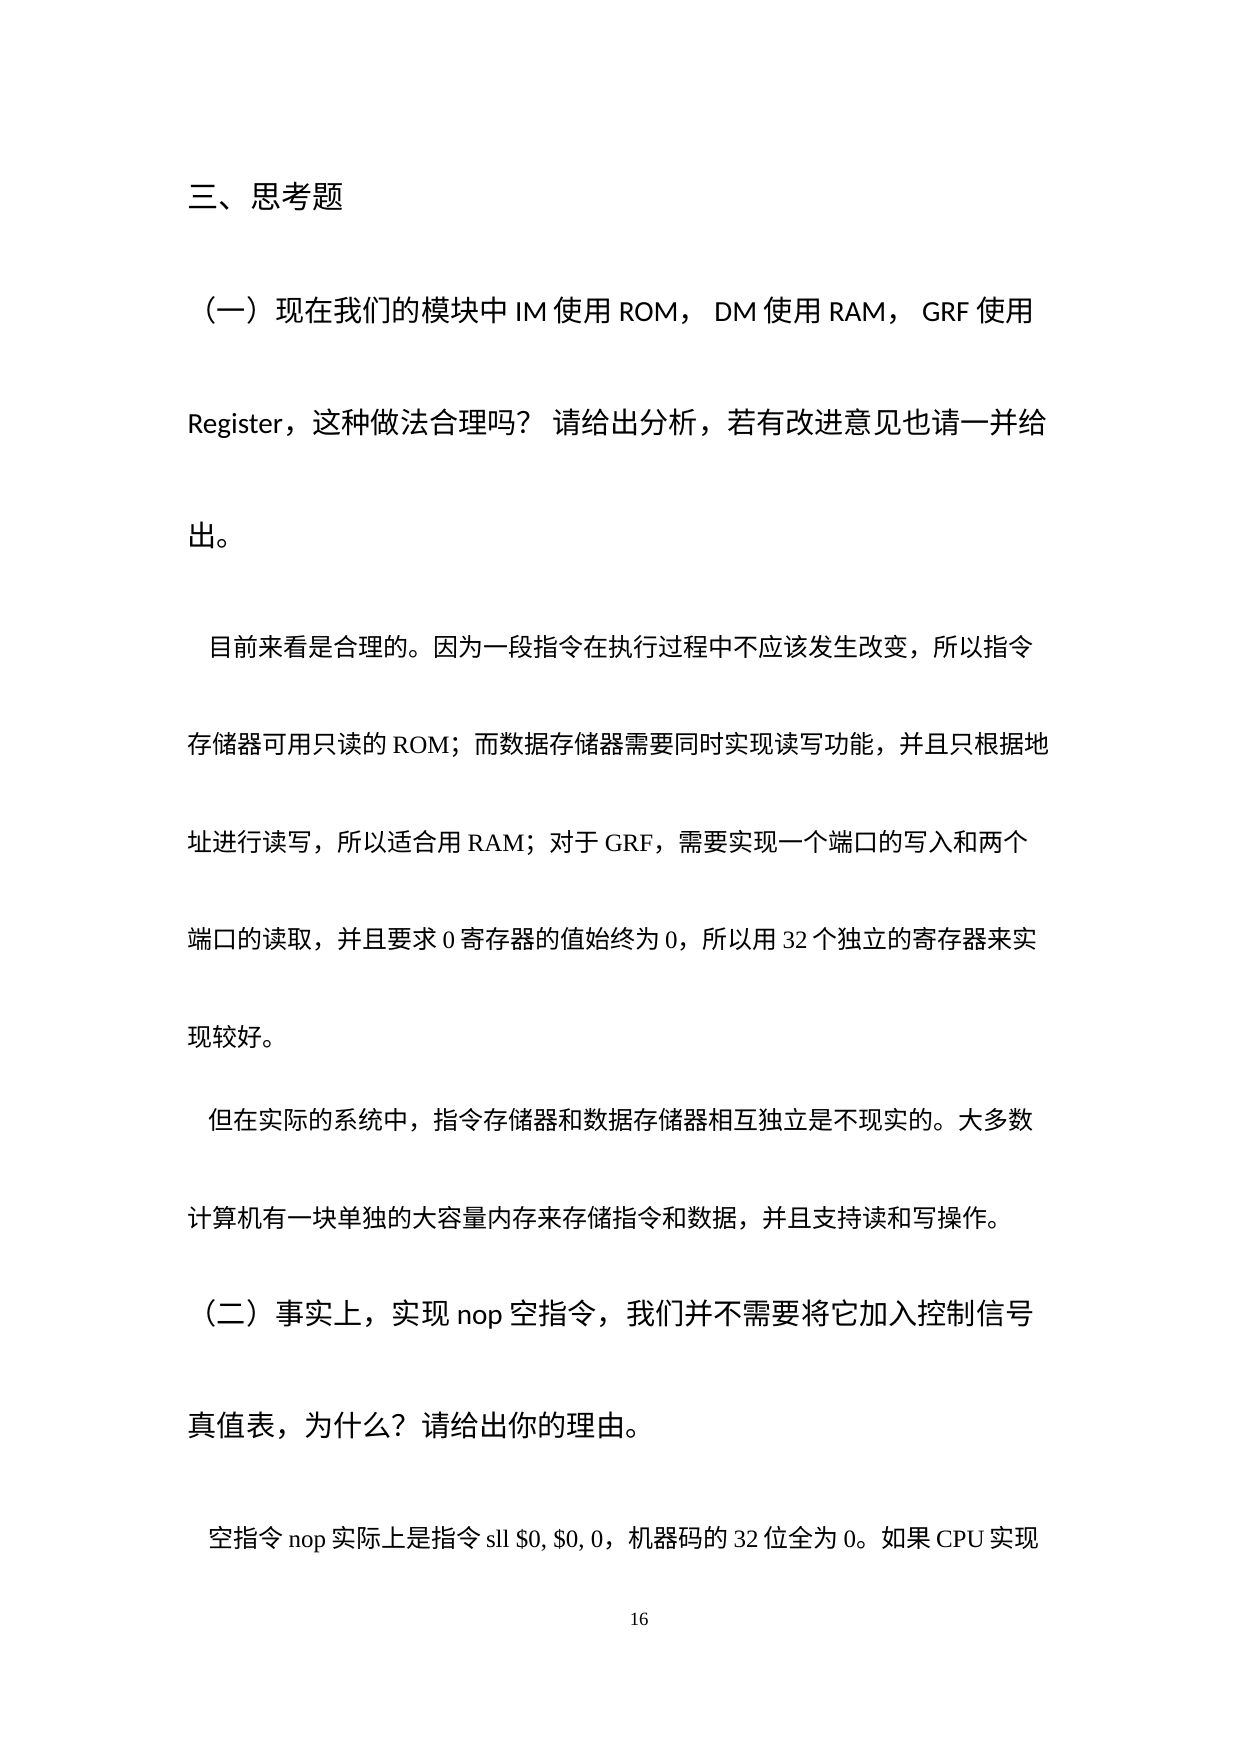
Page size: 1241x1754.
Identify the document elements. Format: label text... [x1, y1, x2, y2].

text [187, 1504, 1053, 1569]
subtitle 三、思考题 [187, 162, 1053, 227]
subtitle （一）现在我们的模块中 IM 使用 ROM， DM 使用 RAM， GRF 使用 Register，这种做法合理吗？ 请给出分析，若有改进意见也请一并给出。 [187, 276, 1053, 566]
subtitle （二）事实上，实现 nop 空指令，我们并不需要将它加入控制信号真值表，为什么？请给出你的理由。 [187, 1279, 1053, 1457]
text 但在实际的系统中，指令存储器和数据存储器相互独立是不现实的。大多数计算机有一块单独的大容量内存来存储指令和数据，并且支持读和写操作。 [187, 1086, 1053, 1249]
text 目前来看是合理的。因为一段指令在执行过程中不应该发生改变，所以指令存储器可用只读的ROM；而数据存储器需要同时实现读写功能，并且只根据地址进行读写，所以适合用RAM；对于GRF，需要实现一个端口的写入和两个端口的读取，并且要求0寄存器的值始终为0，所以用32个独立的寄存器来实现较好。 [187, 613, 1053, 1068]
